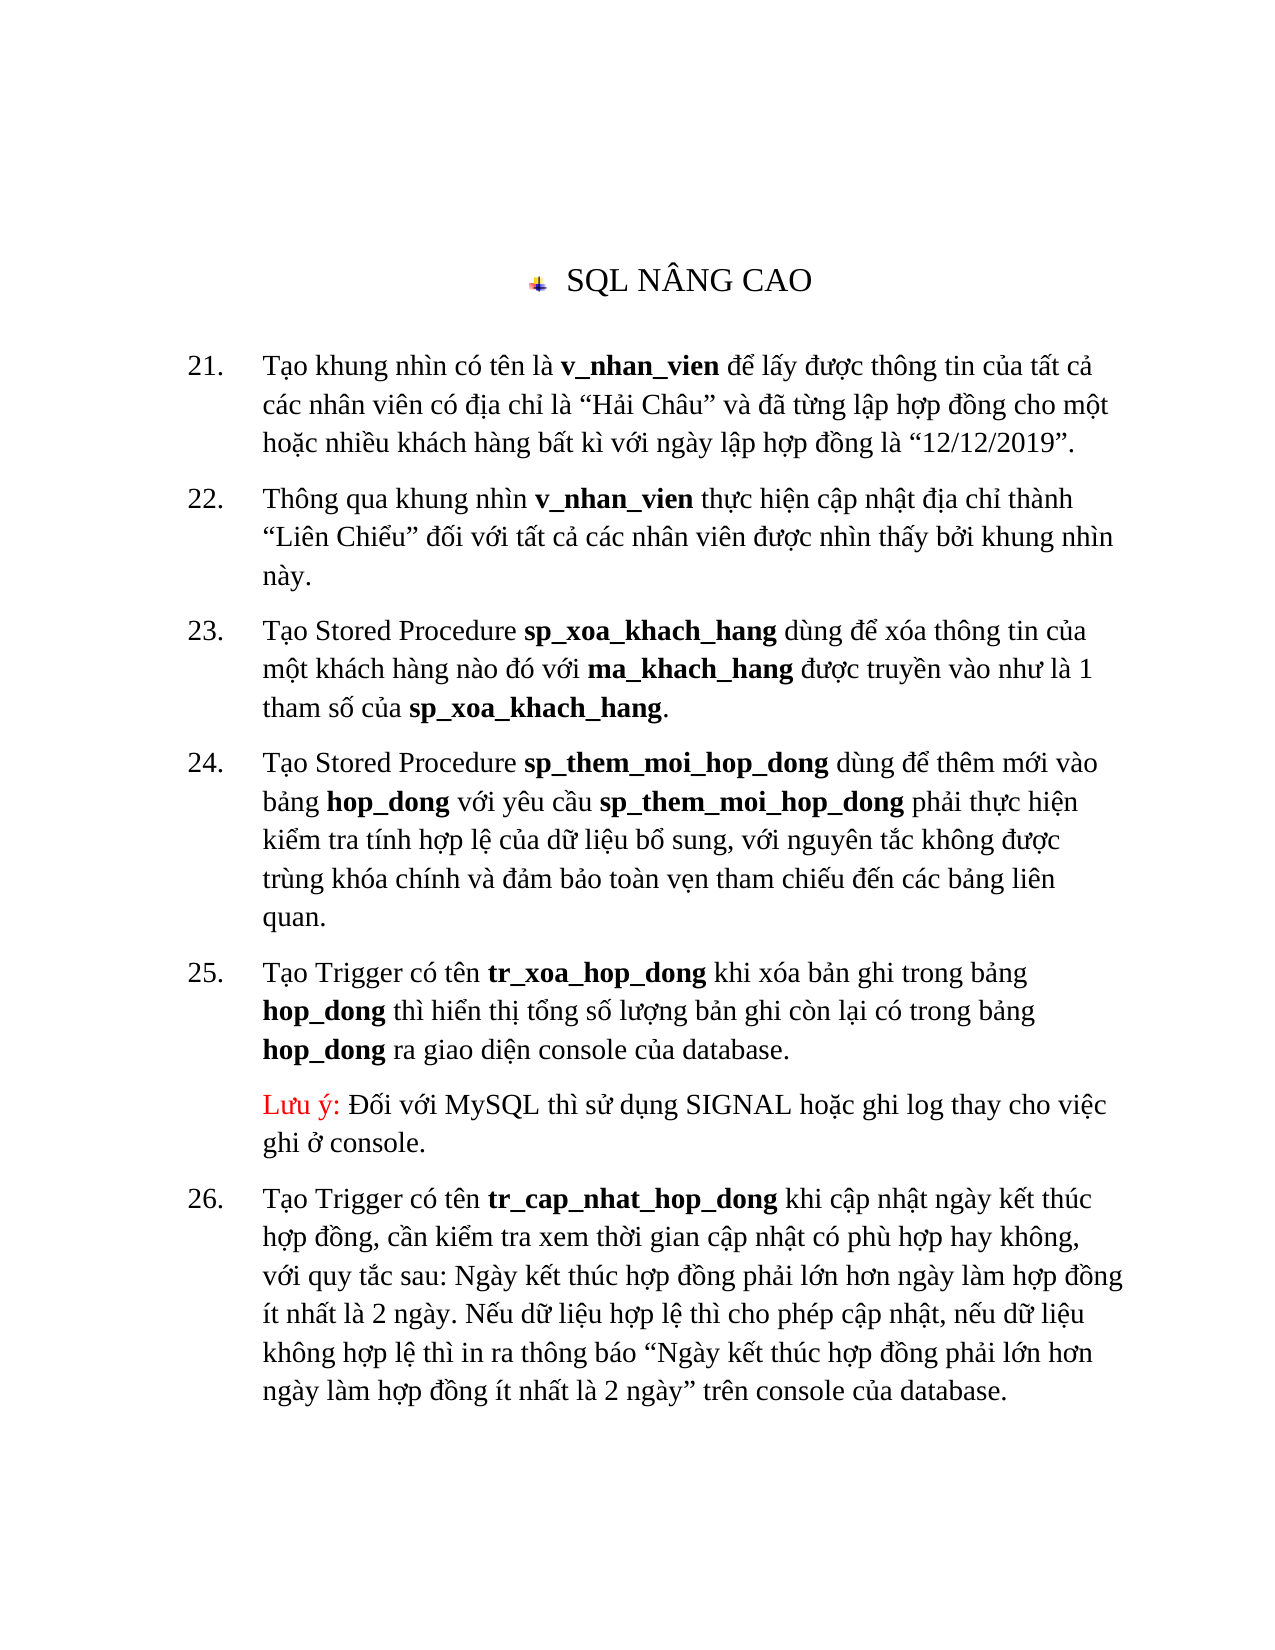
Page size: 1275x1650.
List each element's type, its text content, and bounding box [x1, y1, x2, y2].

list Thông qua khung nhìn v_nhan_vien thực hiện cập nhật địa chỉ thành “Liên Chiểu” đối với tất cả các nhân viên được nhìn thấy bởi khung nhìn này. [187, 481, 1125, 591]
picture [529, 275, 547, 292]
list SQL NÂNG CAO [216, 260, 1125, 299]
list Tạo khung nhìn có tên là v_nhan_vien để lấy được thông tin của tất cả các nhân viên có địa chỉ là “Hải Châu” và đã từng lập hợp đồng cho một hoặc nhiều khách hàng bất kì với ngày lập hợp đồng là “12/12/2019”. [187, 348, 1125, 459]
list Tạo Stored Procedure sp_them_moi_hop_dong dùng để thêm mới vào bảng hop_dong với yêu cầu sp_them_moi_hop_dong phải thực hiện kiểm tra tính hợp lệ của dữ liệu bổ sung, với nguyên tắc không được trùng khóa chính và đảm bảo toàn vẹn tham chiếu đến các bảng liên quan. [187, 745, 1125, 933]
list Tạo Stored Procedure sp_xoa_khach_hang dùng để xóa thông tin của một khách hàng nào đó với ma_khach_hang được truyền vào như là 1 tham số của sp_xoa_khach_hang. [187, 613, 1125, 724]
list Tạo Trigger có tên tr_xoa_hop_dong khi xóa bản ghi trong bảng hop_dong thì hiển thị tổng số lượng bản ghi còn lại có trong bảng hop_dong ra giao diện console của database. [187, 955, 1125, 1065]
list Tạo Trigger có tên tr_cap_nhat_hop_dong khi cập nhật ngày kết thúc hợp đồng, cần kiểm tra xem thời gian cập nhật có phù hợp hay không, với quy tắc sau: Ngày kết thúc hợp đồng phải lớn hơn ngày làm hợp đồng ít nhất là 2 ngày. Nếu dữ liệu hợp lệ thì cho phép cập nhật, nếu dữ liệu không hợp lệ thì in ra thông báo “Ngày kết thúc hợp đồng phải lớn hơn ngày làm hợp đồng ít nhất là 2 ngày” trên console của database. [187, 1181, 1125, 1407]
text Lưu ý: Đối với MySQL thì sử dụng SIGNAL hoặc ghi log thay cho việc ghi ở console. [262, 1087, 1125, 1159]
